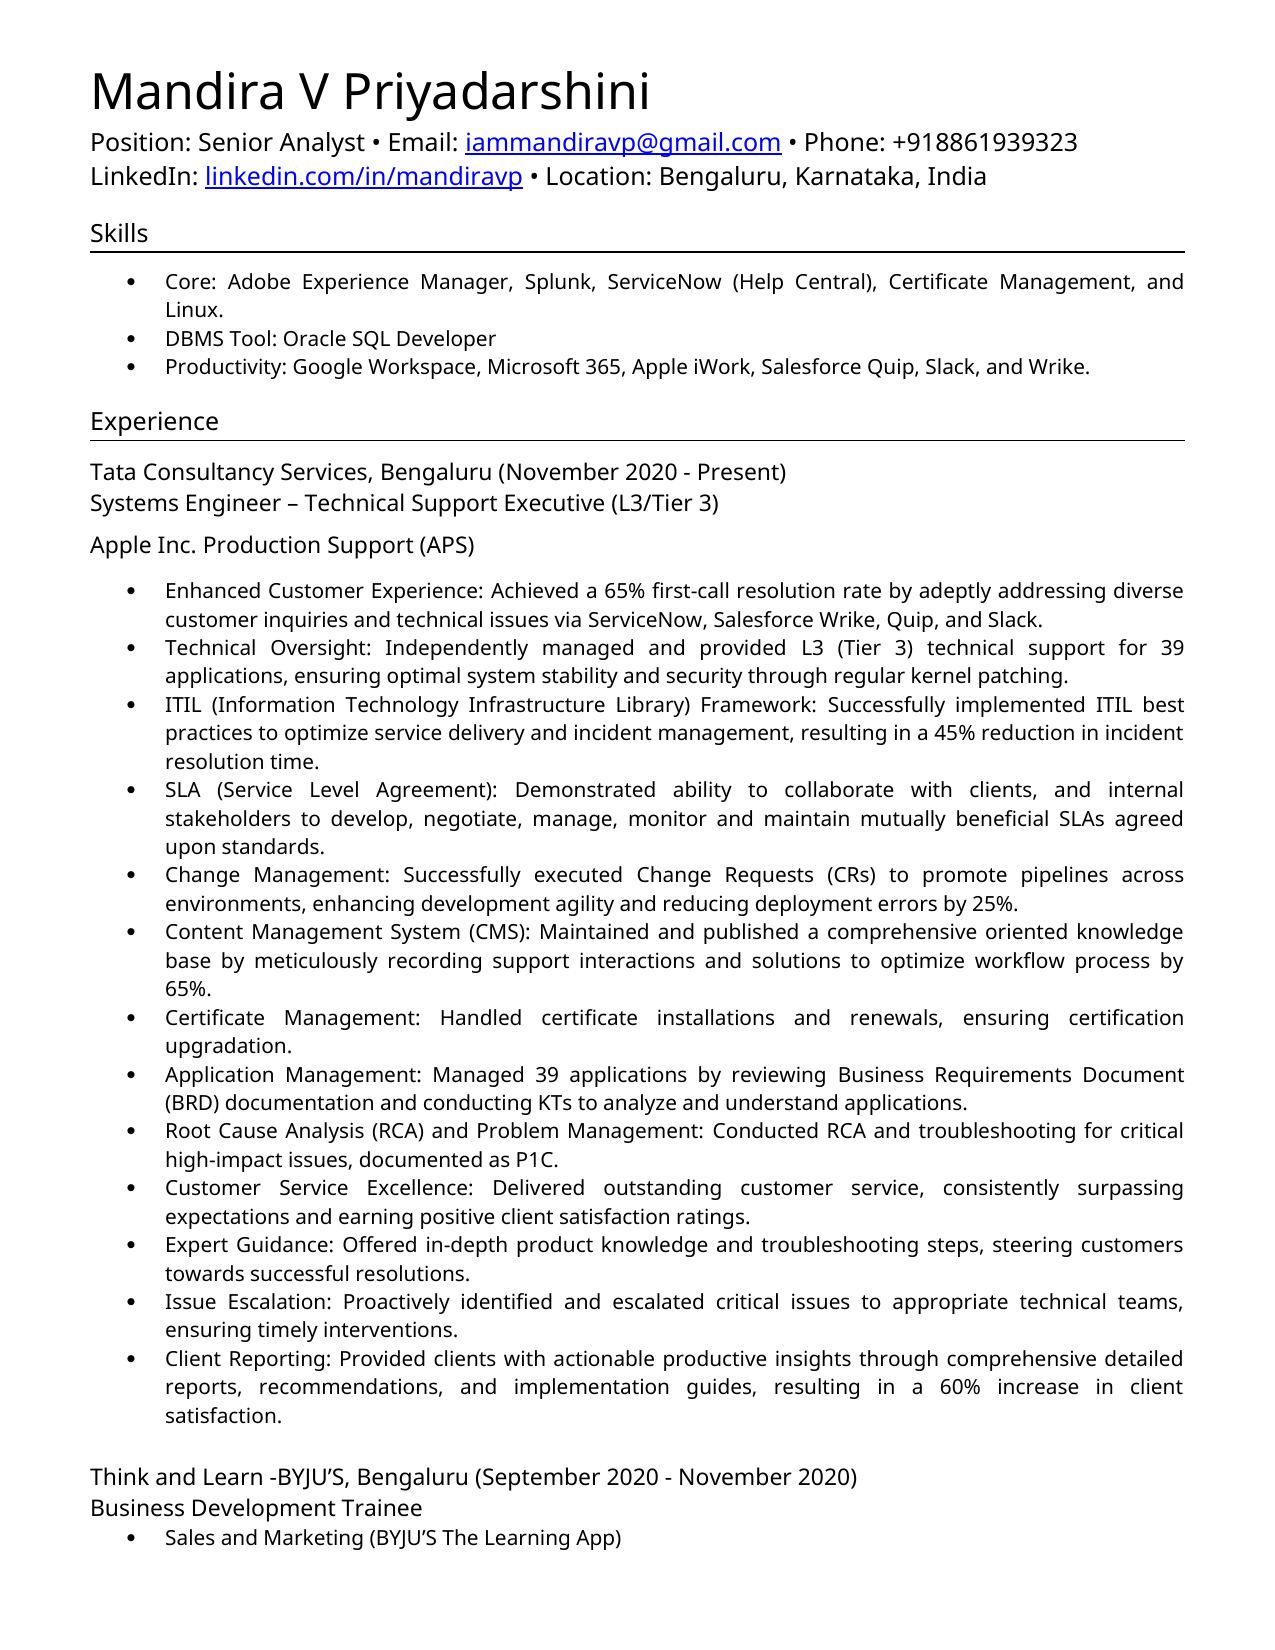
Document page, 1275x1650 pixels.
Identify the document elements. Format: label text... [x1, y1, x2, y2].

text Experience [90, 403, 1185, 440]
text LinkedIn: linkedin.com/in/mandiravp • Location: Bengaluru, Karnataka, India [90, 158, 1185, 192]
text Systems Engineer – Technical Support Executive (L3/Tier 3) [90, 487, 1185, 518]
text Position: Senior Analyst • Email: iammandiravp@gmail.com • Phone: +918861939323 [90, 124, 1185, 158]
list Certificate Management: Handled certificate installations and renewals, ensuring certification upgradation. [127, 1003, 1185, 1060]
list Customer Service Excellence: Delivered outstanding customer service, consistently surpassing expectations and earning positive client satisfaction ratings. [127, 1173, 1185, 1230]
list Productivity: Google Workspace, Microsoft 365, Apple iWork, Salesforce Quip, Slack, and Wrike. [127, 352, 1185, 381]
text Skills [90, 215, 1185, 251]
list Application Management: Managed 39 applications by reviewing Business Requirements Document (BRD) documentation and conducting KTs to analyze and understand applications. [127, 1060, 1185, 1117]
list Root Cause Analysis (RCA) and Problem Management: Conducted RCA and troubleshooting for critical high-impact issues, documented as P1C. [127, 1117, 1185, 1173]
list SLA (Service Level Agreement): Demonstrated ability to collaborate with clients, and internal stakeholders to develop, negotiate, manage, monitor and maintain mutually beneficial SLAs agreed upon standards. [127, 775, 1185, 861]
list Expert Guidance: Offered in-depth product knowledge and troubleshooting steps, steering customers towards successful resolutions. [127, 1230, 1185, 1287]
list Issue Escalation: Proactively identified and escalated critical issues to appropriate technical teams, ensuring timely interventions. [127, 1287, 1185, 1344]
list Change Management: Successfully executed Change Requests (CRs) to promote pipelines across environments, enhancing development agility and reducing deployment errors by 25%. [127, 861, 1185, 917]
text Think and Learn -BYJU’S, Bengaluru (September 2020 - November 2020) Business Development Trainee [90, 1461, 1185, 1523]
text Tata Consultancy Services, Bengaluru (November 2020 - Present) [90, 455, 1185, 487]
list Core: Adobe Experience Manager, Splunk, ServiceNow (Help Central), Certificate Management, and Linux. [127, 267, 1185, 324]
list Client Reporting: Provided clients with actionable productive insights through comprehensive detailed reports, recommendations, and implementation guides, resulting in a 60% increase in client satisfaction. [127, 1344, 1185, 1429]
text Apple Inc. Production Support (APS) [90, 529, 1154, 561]
list Content Management System (CMS): Maintained and published a comprehensive oriented knowledge base by meticulously recording support interactions and solutions to optimize workflow process by 65%. [127, 917, 1185, 1003]
list Technical Oversight: Independently managed and provided L3 (Tier 3) technical support for 39 applications, ensuring optimal system stability and security through regular kernel patching. [127, 633, 1185, 690]
list Enhanced Customer Experience: Achieved a 65% first-call resolution rate by adeptly addressing diverse customer inquiries and technical issues via ServiceNow, Salesforce Wrike, Quip, and Slack. [127, 576, 1185, 633]
text Mandira V Priyadarshini [90, 56, 1185, 124]
list Sales and Marketing (BYJU’S The Learning App) [127, 1523, 1185, 1552]
list DBMS Tool: Oracle SQL Developer [127, 324, 1185, 352]
list ITIL (Information Technology Infrastructure Library) Framework: Successfully implemented ITIL best practices to optimize service delivery and incident management, resulting in a 45% reduction in incident resolution time. [127, 690, 1185, 775]
